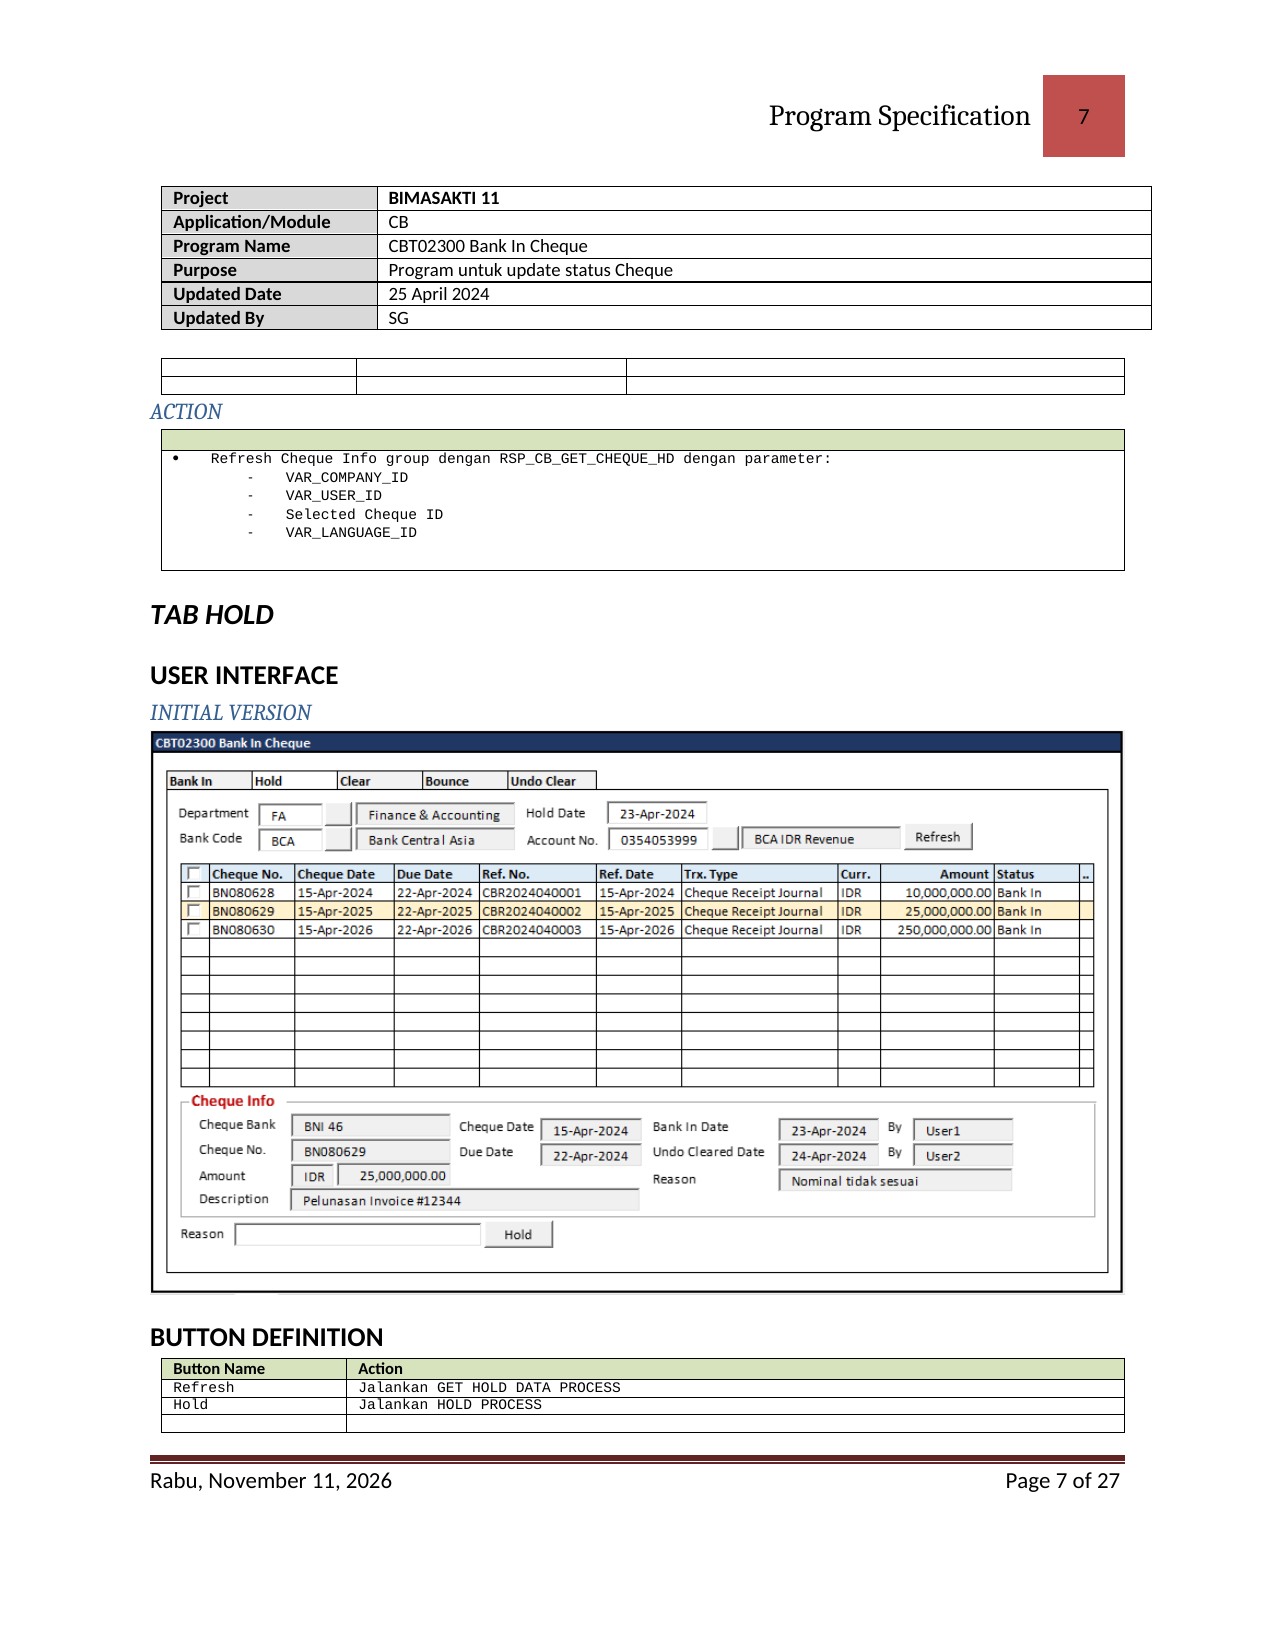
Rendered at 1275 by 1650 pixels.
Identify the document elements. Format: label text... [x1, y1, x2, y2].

subtitle ACTION [150, 399, 1125, 425]
table_cell Jalankan HOLD PROCESS [347, 1398, 1124, 1414]
table_cell Hold [162, 1398, 346, 1414]
subtitle INITIAL VERSION [150, 700, 1125, 726]
table_cell [627, 359, 1124, 376]
subtitle USER INTERFACE [150, 658, 1125, 691]
table_header [162, 430, 1124, 450]
table_cell [162, 377, 356, 393]
table_cell [627, 377, 1124, 393]
picture [150, 730, 1125, 1295]
table_cell [162, 1415, 346, 1432]
table_cell [347, 1415, 1124, 1432]
subtitle TAB HOLD [150, 596, 1125, 632]
table_cell [162, 359, 356, 376]
table_cell Jalankan GET HOLD DATA PROCESS [347, 1380, 1124, 1397]
table_header Action [347, 1359, 1124, 1379]
table_header Button Name [162, 1359, 346, 1379]
table_cell [357, 359, 626, 376]
table_cell [357, 377, 626, 393]
subtitle BUTTON DEFINITION [150, 1320, 1125, 1353]
table_cell Refresh [162, 1380, 346, 1397]
table_cell Refresh Cheque Info group dengan RSP_CB_GET_CHEQUE_HD dengan parameter: VAR_COMPANY_ID VAR_USER_ID Selected Cheque ID VAR_LANGUAGE_ID [162, 451, 1124, 570]
